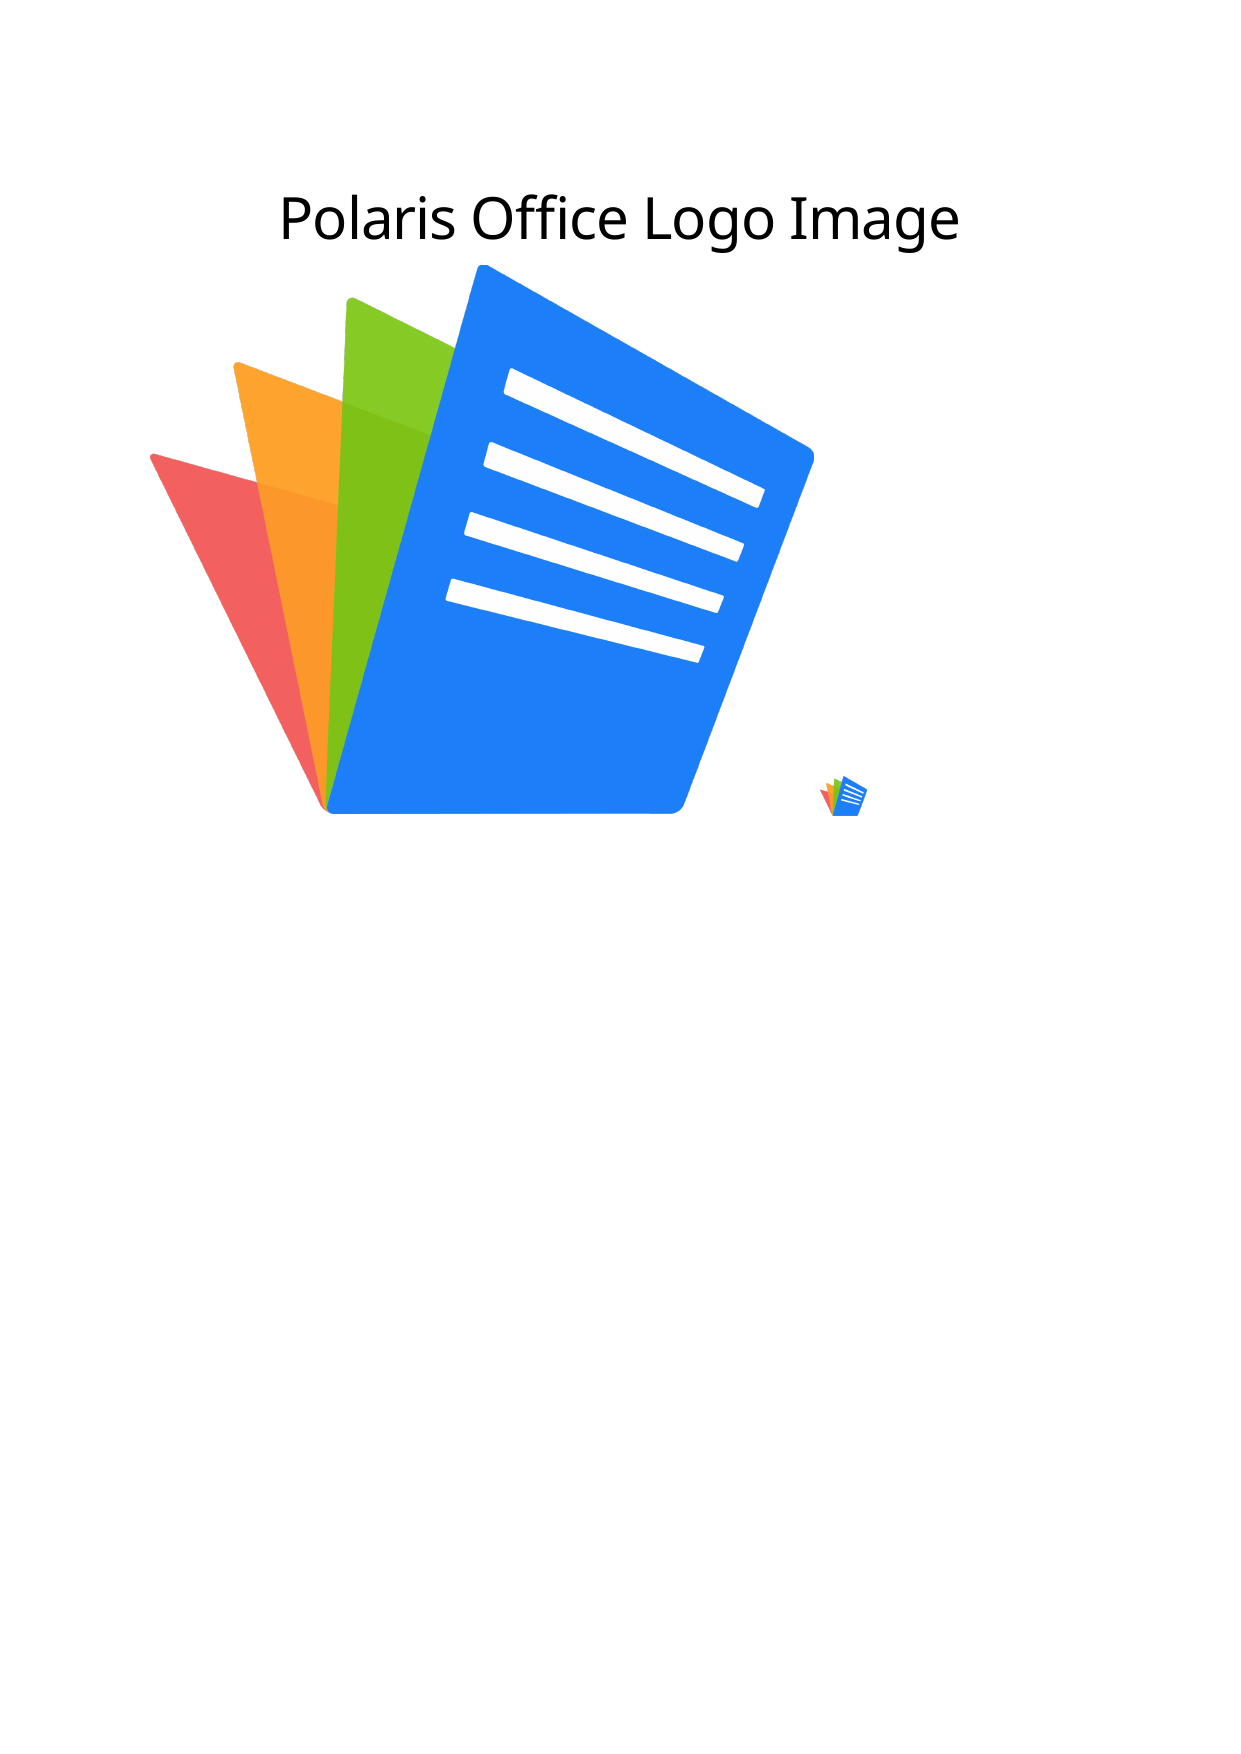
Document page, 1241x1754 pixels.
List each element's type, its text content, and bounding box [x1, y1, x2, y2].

picture [820, 776, 867, 817]
picture [150, 265, 814, 817]
title Polaris Office Logo Image [150, 177, 1090, 257]
